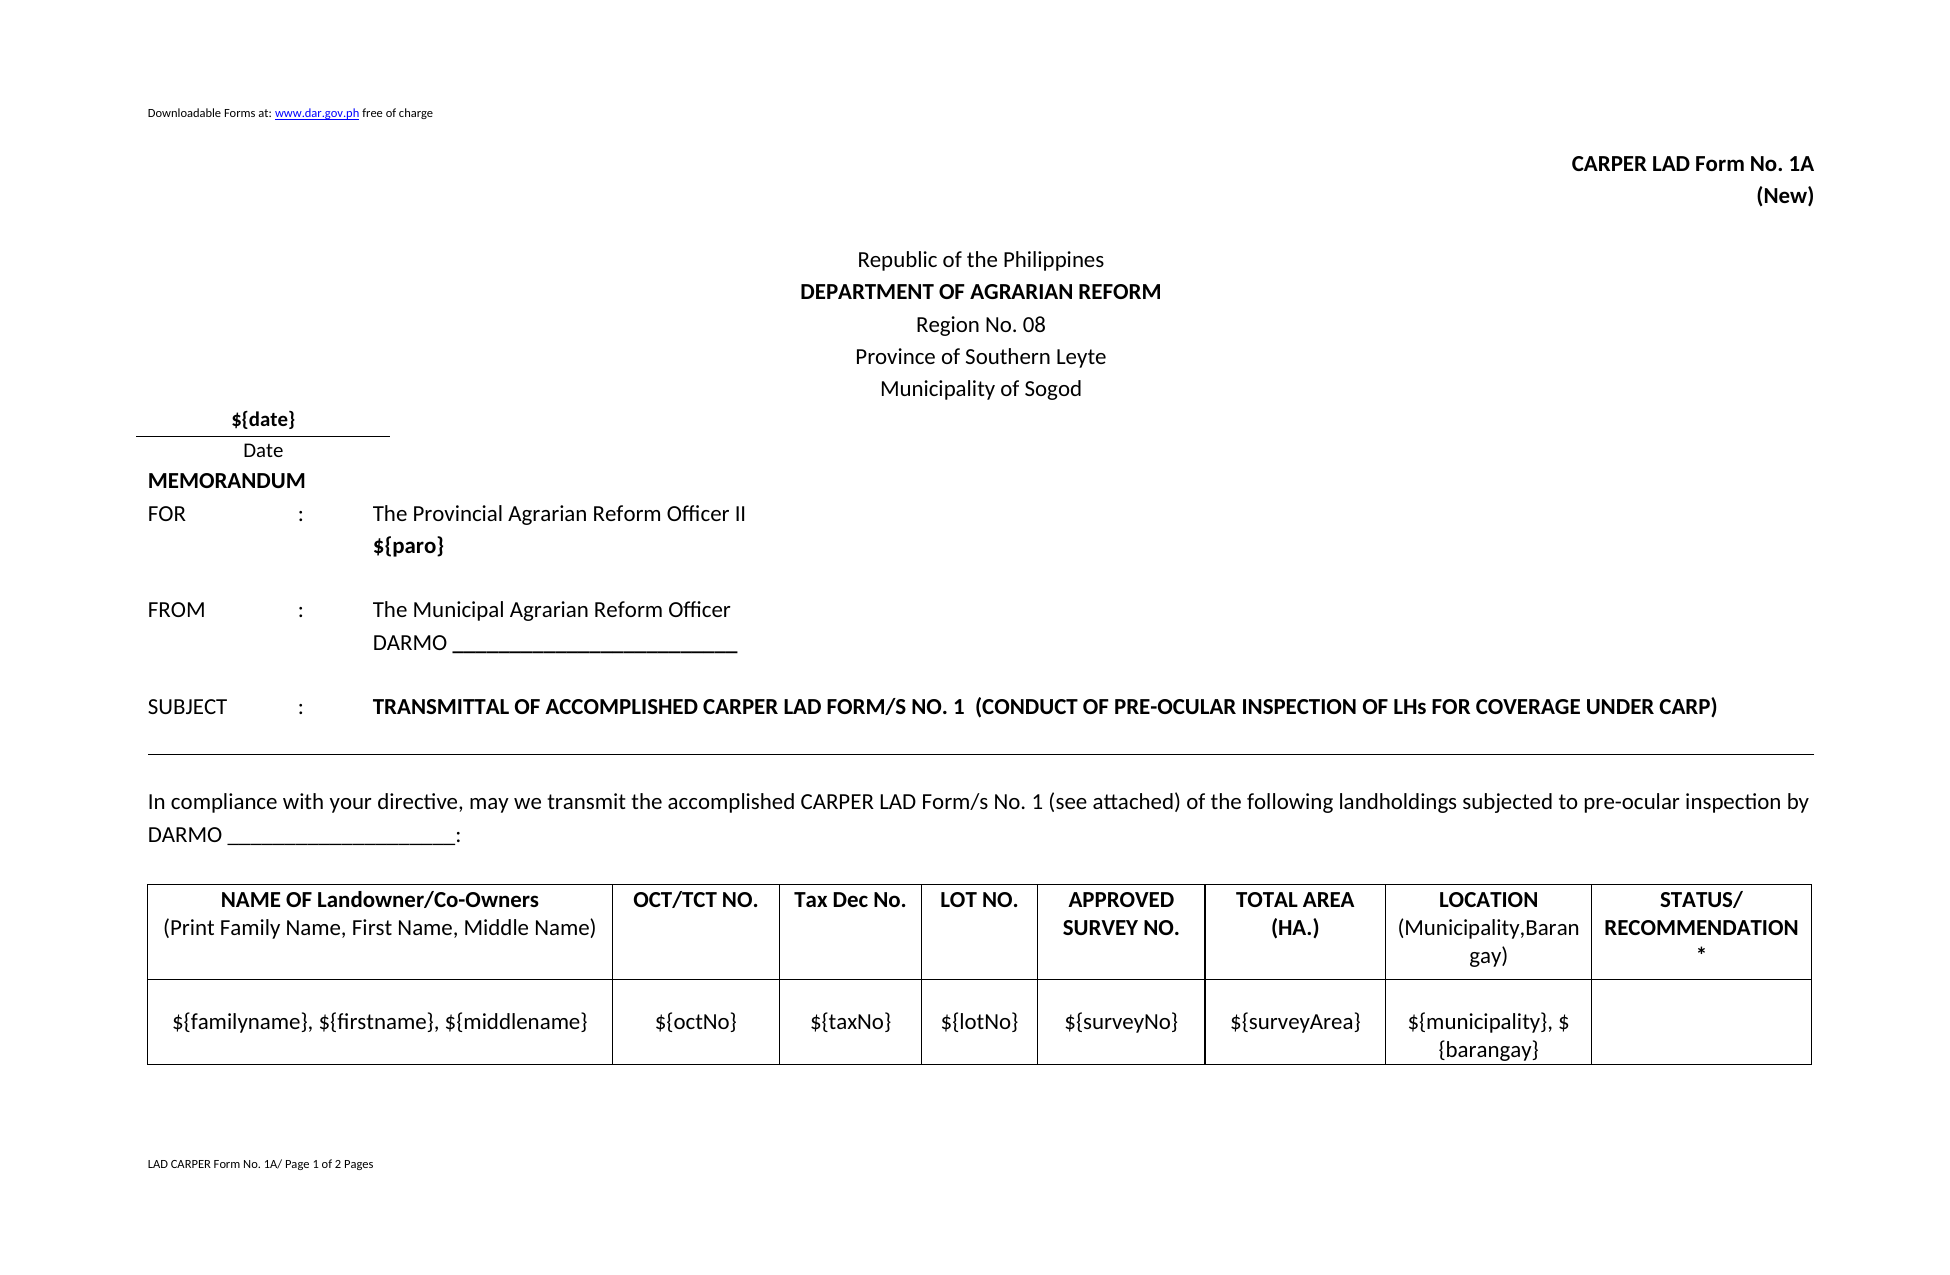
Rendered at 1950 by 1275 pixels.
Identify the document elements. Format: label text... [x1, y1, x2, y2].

text FROM : The Municipal Agrarian Reform Officer [148, 595, 1814, 623]
table_header NAME OF Landowner/Co-Owners (Print Family Name, First Name, Middle Name) [148, 885, 612, 978]
table_cell ${surveyNo} [1038, 980, 1204, 1063]
table_header TOTAL AREA (HA.) [1206, 885, 1385, 978]
table_cell ${surveyArea} [1206, 980, 1385, 1063]
table_cell ${octNo} [613, 980, 779, 1063]
text (New) [148, 181, 1814, 209]
text MEMORANDUM [148, 467, 1814, 495]
table_header LOCATION (Municipality,Barangay) [1386, 885, 1591, 978]
table_header LOT NO. [922, 885, 1037, 978]
table_header OCT/TCT NO. [613, 885, 779, 978]
table_header Tax Dec No. [780, 885, 921, 978]
table_cell ${lotNo} [922, 980, 1037, 1063]
table_cell ${municipality}, ${barangay} [1386, 980, 1591, 1063]
text DARMO _________________________ [148, 628, 1814, 656]
table_header ${date} [136, 406, 389, 436]
text FOR : The Provincial Agrarian Reform Officer II [148, 499, 1814, 527]
table_header APPROVED SURVEY NO. [1038, 885, 1204, 978]
table_cell [1592, 980, 1811, 1063]
table_cell ${familyname}, ${firstname}, ${middlename} [148, 980, 612, 1063]
text SUBJECT : TRANSMITTAL OF ACCOMPLISHED CARPER LAD FORM/S NO. 1 (CONDUCT OF PRE-OCULAR INSPECTION OF LHs FOR COVERAGE UNDER CARP) [148, 692, 1814, 720]
table_header STATUS/ RECOMMENDATION* [1592, 885, 1811, 978]
table_cell Date [136, 437, 389, 467]
text Region No. 08 [148, 310, 1814, 338]
text CARPER LAD Form No. 1A [148, 149, 1814, 177]
text In compliance with your directive, may we transmit the accomplished CARPER LAD Form/s No. 1 (see attached) of the following landholdings subjected to pre-ocular inspection by DARMO ____________________: [148, 787, 1814, 848]
text ${paro} [148, 531, 1814, 559]
text DEPARTMENT OF AGRARIAN REFORM [148, 278, 1814, 306]
text Municipality of Sogod [148, 374, 1814, 402]
table_cell ${taxNo} [780, 980, 921, 1063]
text Republic of the Philippines [148, 246, 1814, 273]
text Province of Southern Leyte [148, 342, 1814, 370]
